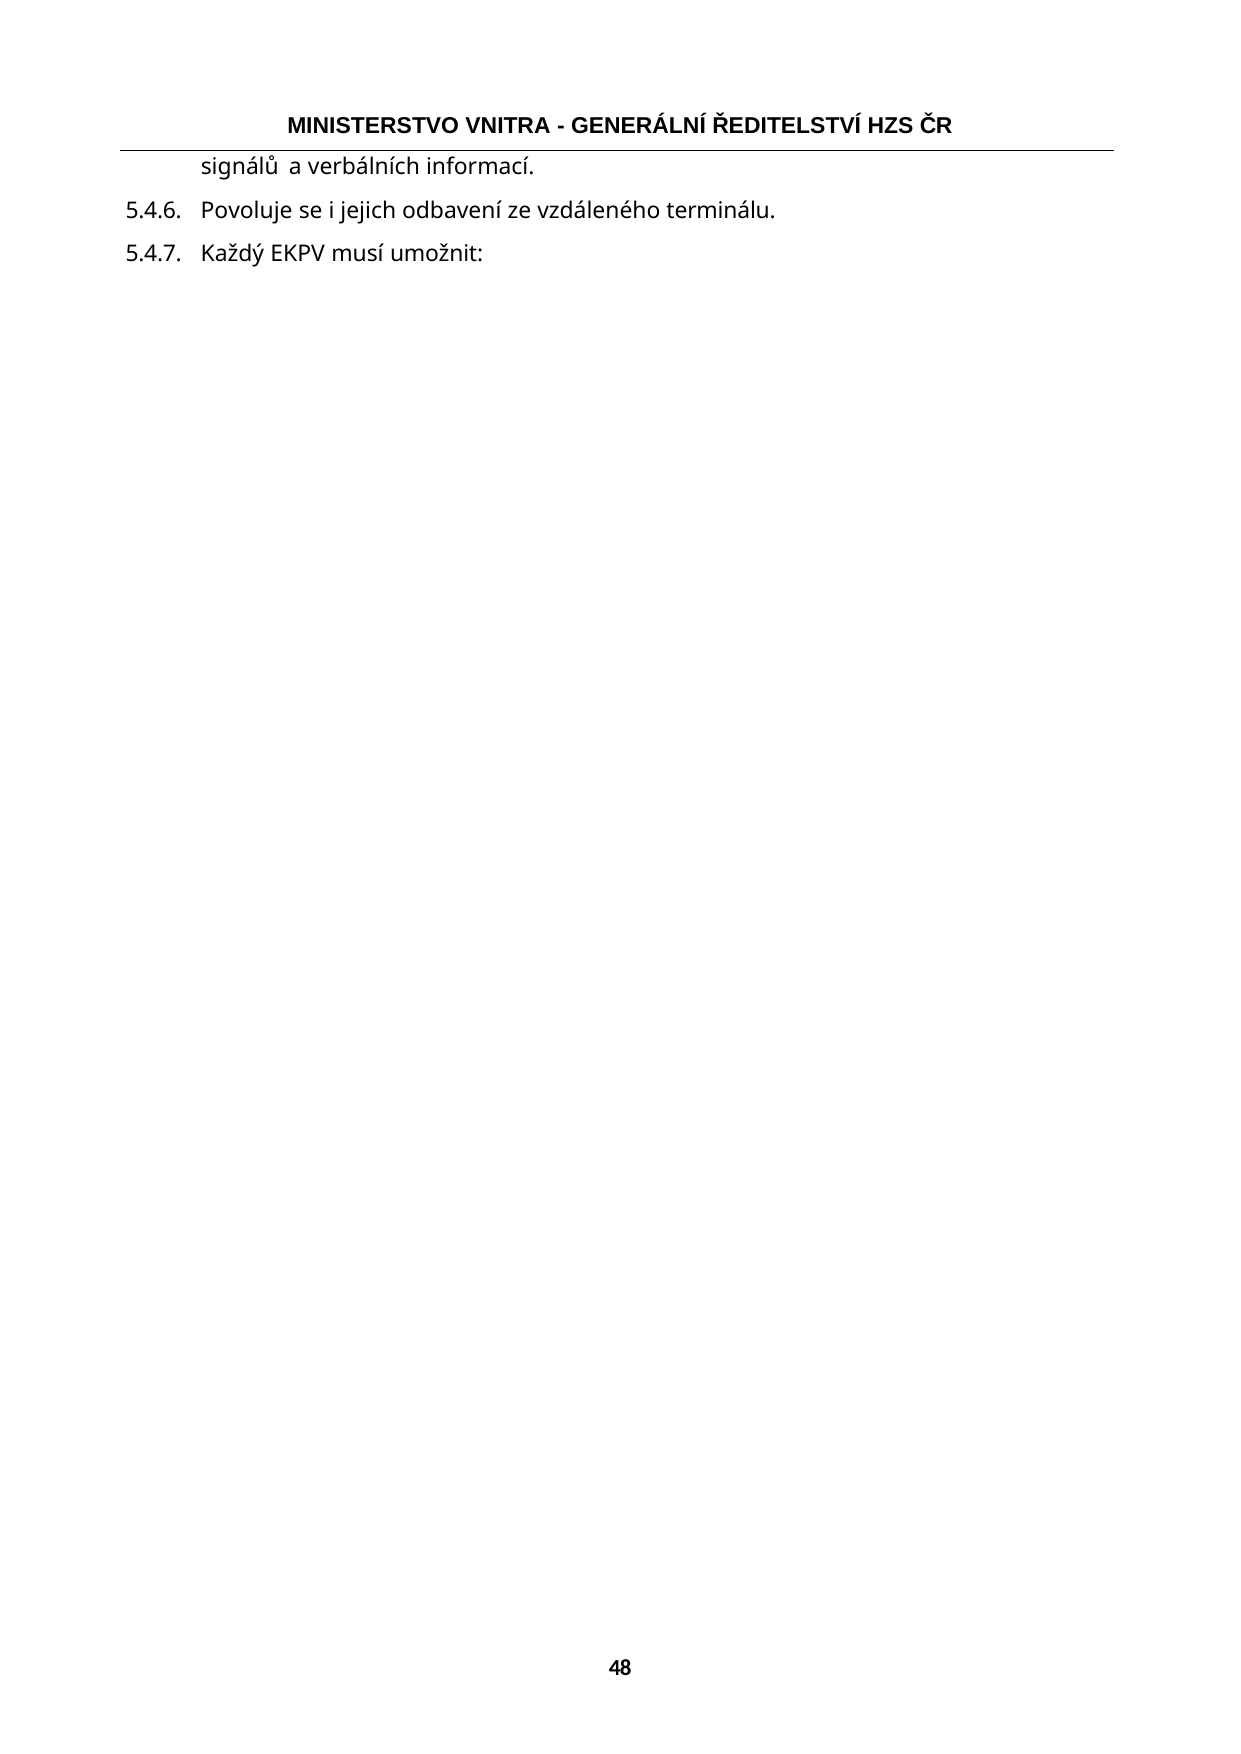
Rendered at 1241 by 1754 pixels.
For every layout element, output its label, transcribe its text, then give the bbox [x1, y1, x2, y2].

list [125, 150, 1115, 181]
list Každý EKPV musí umožnit: [125, 237, 1181, 269]
list Povoluje se i jejich odbavení ze vzdáleného terminálu. [125, 193, 1181, 225]
